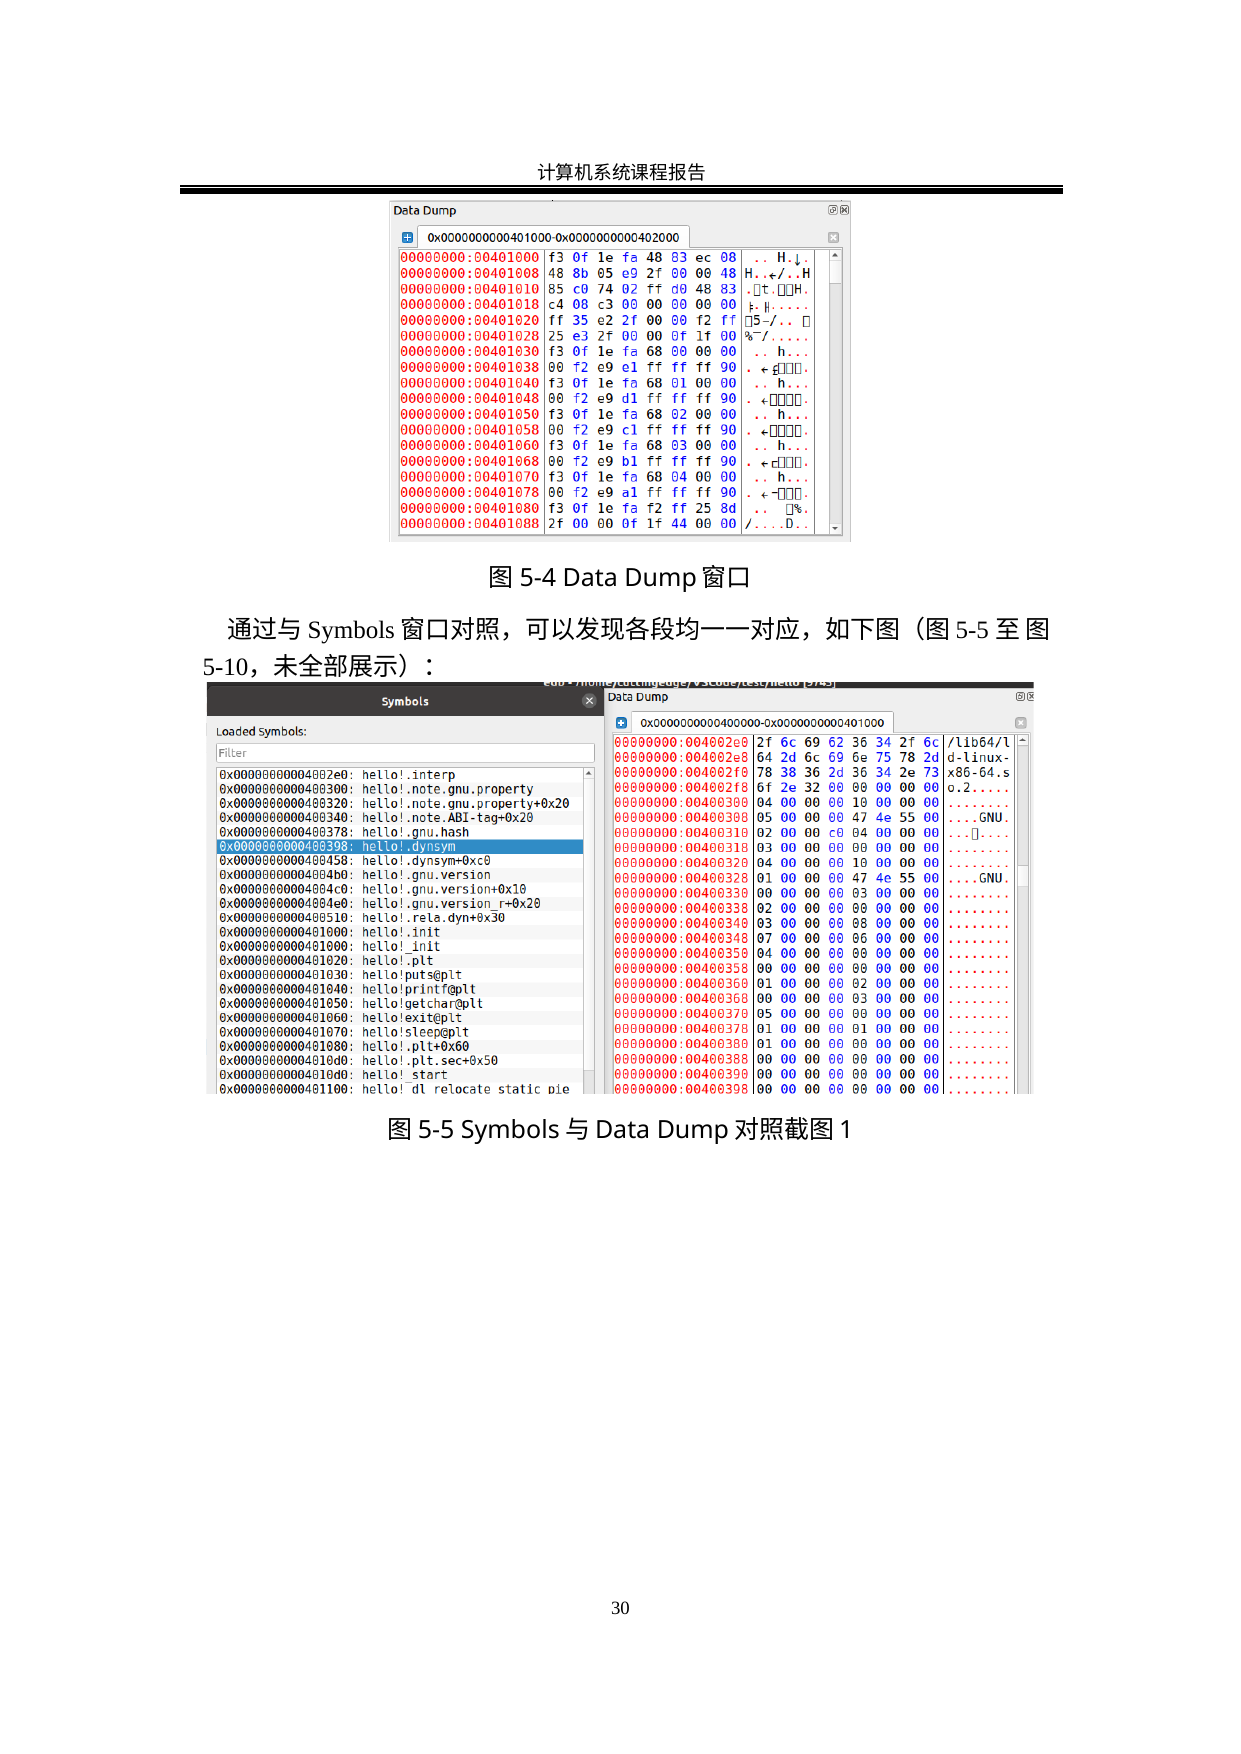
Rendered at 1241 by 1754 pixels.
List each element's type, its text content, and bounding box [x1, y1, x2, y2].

picture [206, 682, 1034, 1094]
text 图 5-4 Data Dump窗口 [177, 557, 1063, 593]
text 通过与Symbols窗口对照，可以发现各段均一一对应，如下图（图 5-5 至 图 5-10，未全部展示）： [202, 610, 1063, 682]
picture [389, 200, 851, 542]
text 图 5-5 Symbols与Data Dump对照截图1 [177, 1109, 1063, 1146]
